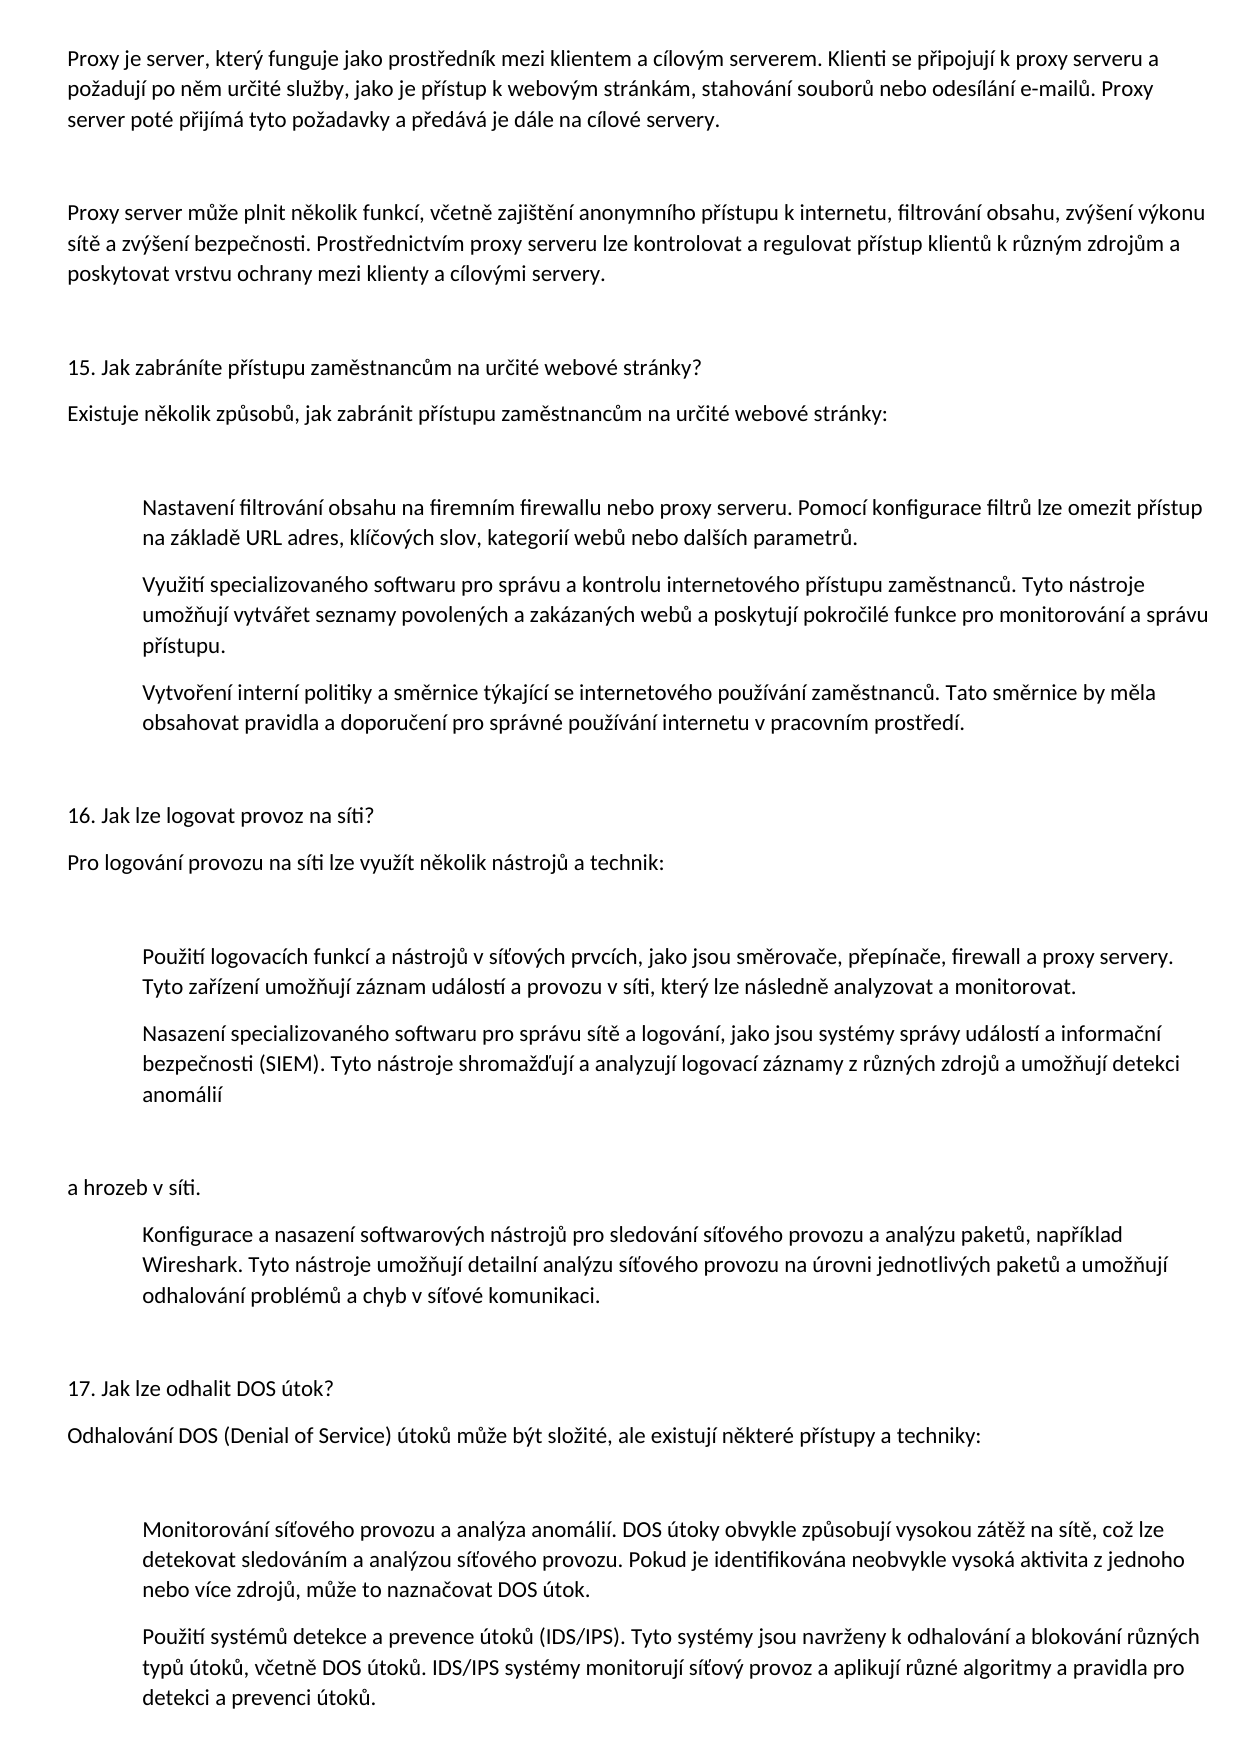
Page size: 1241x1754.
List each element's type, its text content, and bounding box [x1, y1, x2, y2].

text Použití systémů detekce a prevence útoků (IDS/IPS). Tyto systémy jsou navrženy k odhalování a blokování různých typů útoků, včetně DOS útoků. IDS/IPS systémy monitorují síťový provoz a aplikují různé algoritmy a pravidla pro detekci a prevenci útoků. [142, 1622, 1211, 1711]
text Použití logovacích funkcí a nástrojů v síťových prvcích, jako jsou směrovače, přepínače, firewall a proxy servery. Tyto zařízení umožňují záznam událostí a provozu v síti, který lze následně analyzovat a monitorovat. [142, 942, 1211, 1001]
text a hrozeb v síti. [67, 1173, 1211, 1202]
text 16. Jak lze logovat provoz na síti? [67, 802, 1211, 830]
text Nastavení filtrování obsahu na firemním firewallu nebo proxy serveru. Pomocí konfigurace filtrů lze omezit přístup na základě URL adres, klíčových slov, kategorií webů nebo dalších parametrů. [142, 493, 1211, 552]
text 17. Jak lze odhalit DOS útok? [67, 1374, 1211, 1403]
text Pro logování provozu na síti lze využít několik nástrojů a technik: [67, 848, 1211, 877]
text Monitorování síťového provozu a analýza anomálií. DOS útoky obvykle způsobují vysokou zátěž na sítě, což lze detekovat sledováním a analýzou síťového provozu. Pokud je identifikována neobvykle vysoká aktivita z jednoho nebo více zdrojů, může to naznačovat DOS útok. [142, 1515, 1211, 1604]
text Vytvoření interní politiky a směrnice týkající se internetového používání zaměstnanců. Tato směrnice by měla obsahovat pravidla a doporučení pro správné používání internetu v pracovním prostředí. [142, 678, 1211, 736]
text 15. Jak zabráníte přístupu zaměstnancům na určité webové stránky? [67, 353, 1211, 381]
text Konfigurace a nasazení softwarových nástrojů pro sledování síťového provozu a analýzu paketů, například Wireshark. Tyto nástroje umožňují detailní analýzu síťového provozu na úrovni jednotlivých paketů a umožňují odhalování problémů a chyb v síťové komunikaci. [142, 1220, 1211, 1309]
text Odhalování DOS (Denial of Service) útoků může být složité, ale existují některé přístupy a techniky: [67, 1421, 1211, 1449]
text Využití specializovaného softwaru pro správu a kontrolu internetového přístupu zaměstnanců. Tyto nástroje umožňují vytvářet seznamy povolených a zakázaných webů a poskytují pokročilé funkce pro monitorování a správu přístupu. [142, 570, 1211, 659]
text Existuje několik způsobů, jak zabránit přístupu zaměstnancům na určité webové stránky: [67, 399, 1211, 428]
text Nasazení specializovaného softwaru pro správu sítě a logování, jako jsou systémy správy událostí a informační bezpečnosti (SIEM). Tyto nástroje shromažďují a analyzují logovací záznamy z různých zdrojů a umožňují detekci anomálií [142, 1019, 1211, 1108]
